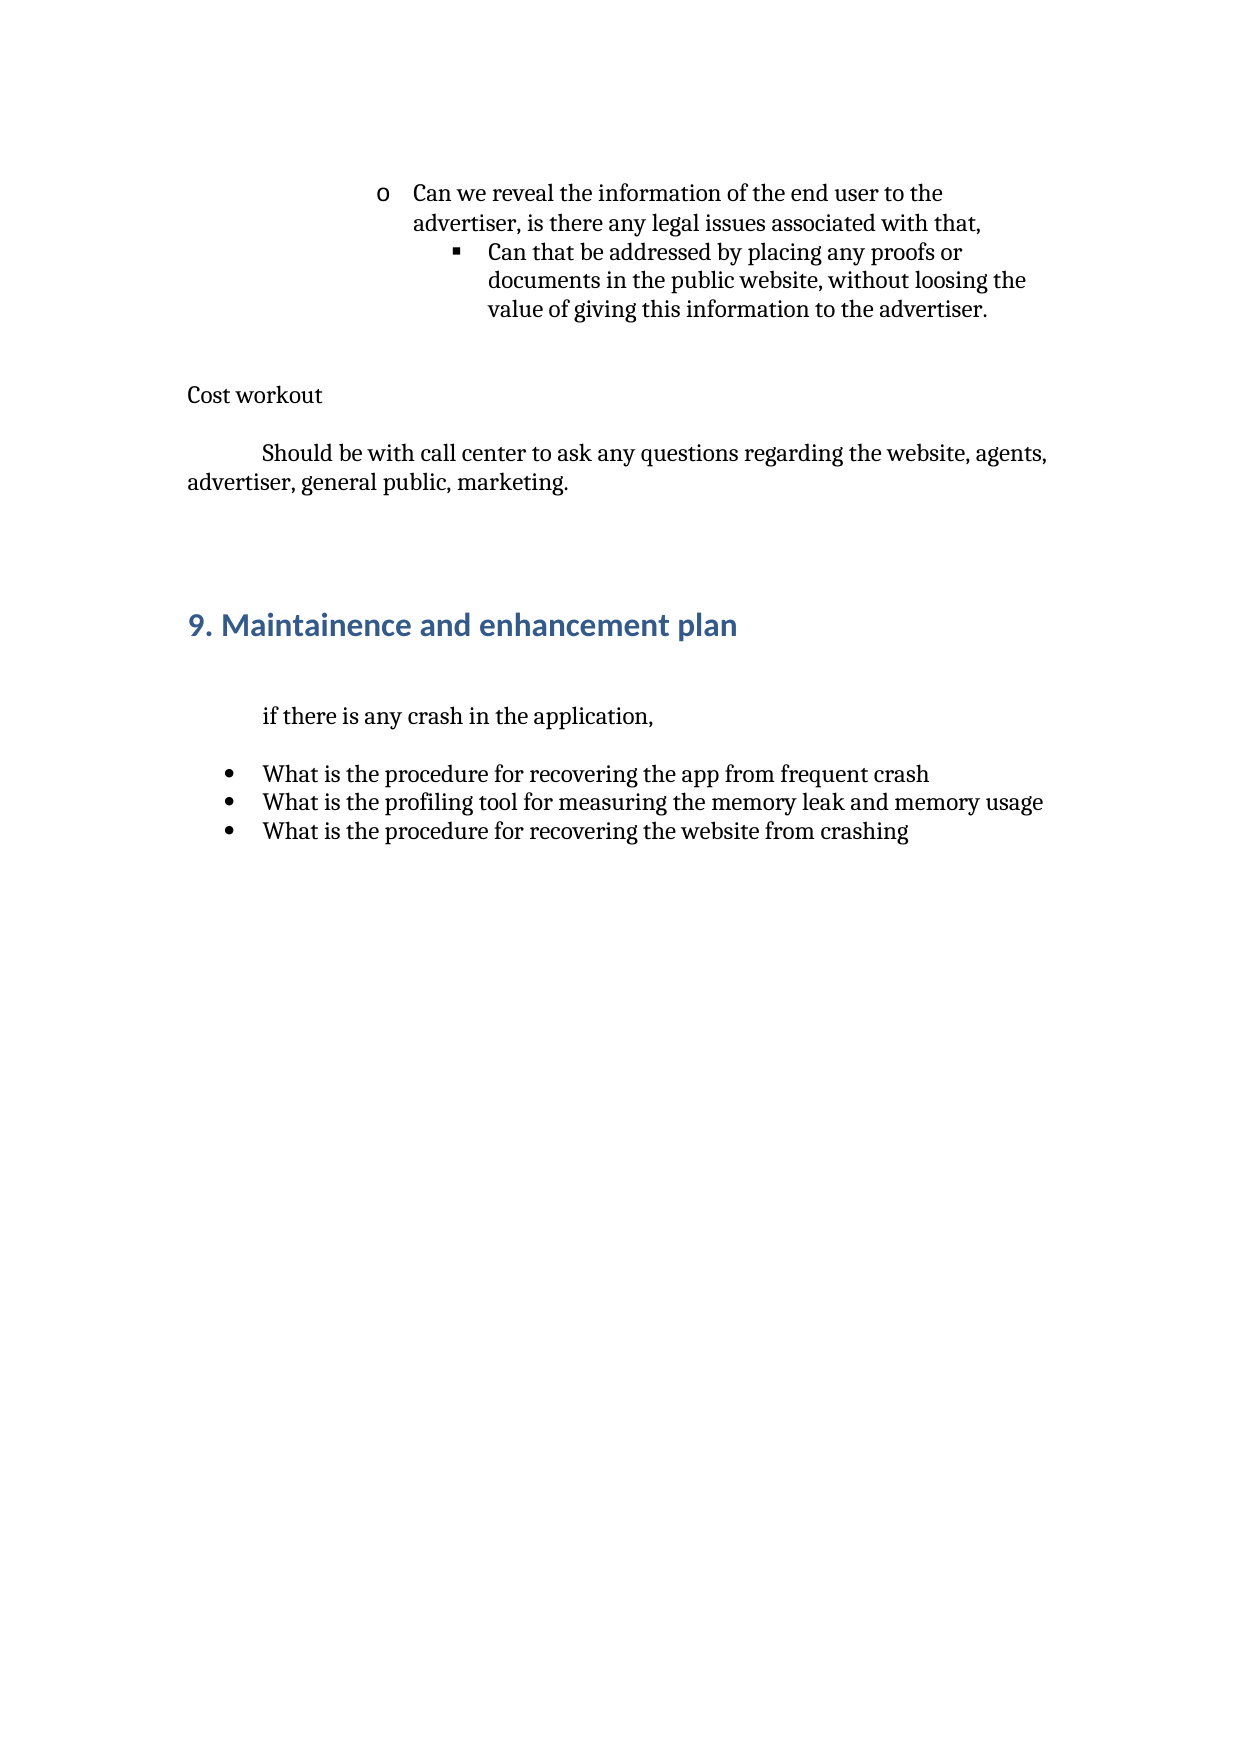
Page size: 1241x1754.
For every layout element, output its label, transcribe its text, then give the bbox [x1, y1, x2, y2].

text if there is any crash in the application, [187, 702, 1053, 731]
text Should be with call center to ask any questions regarding the website, agents, advertiser, general public, marketing. [187, 439, 1053, 496]
list What is the profiling tool for measuring the memory leak and memory usage [225, 788, 1053, 817]
list Can that be addressed by placing any proofs or documents in the public website, without loosing the value of giving this information to the advertiser. [451, 237, 1053, 324]
list What is the procedure for recovering the app from frequent crash [225, 759, 1053, 788]
list What is the procedure for recovering the website from crashing [225, 817, 1053, 846]
subtitle 9. Maintainence and enhancement plan [187, 604, 1053, 644]
list Can we reveal the information of the end user to the advertiser, is there any legal issues associated with that, [376, 179, 1053, 237]
text Cost workout [187, 381, 1053, 410]
